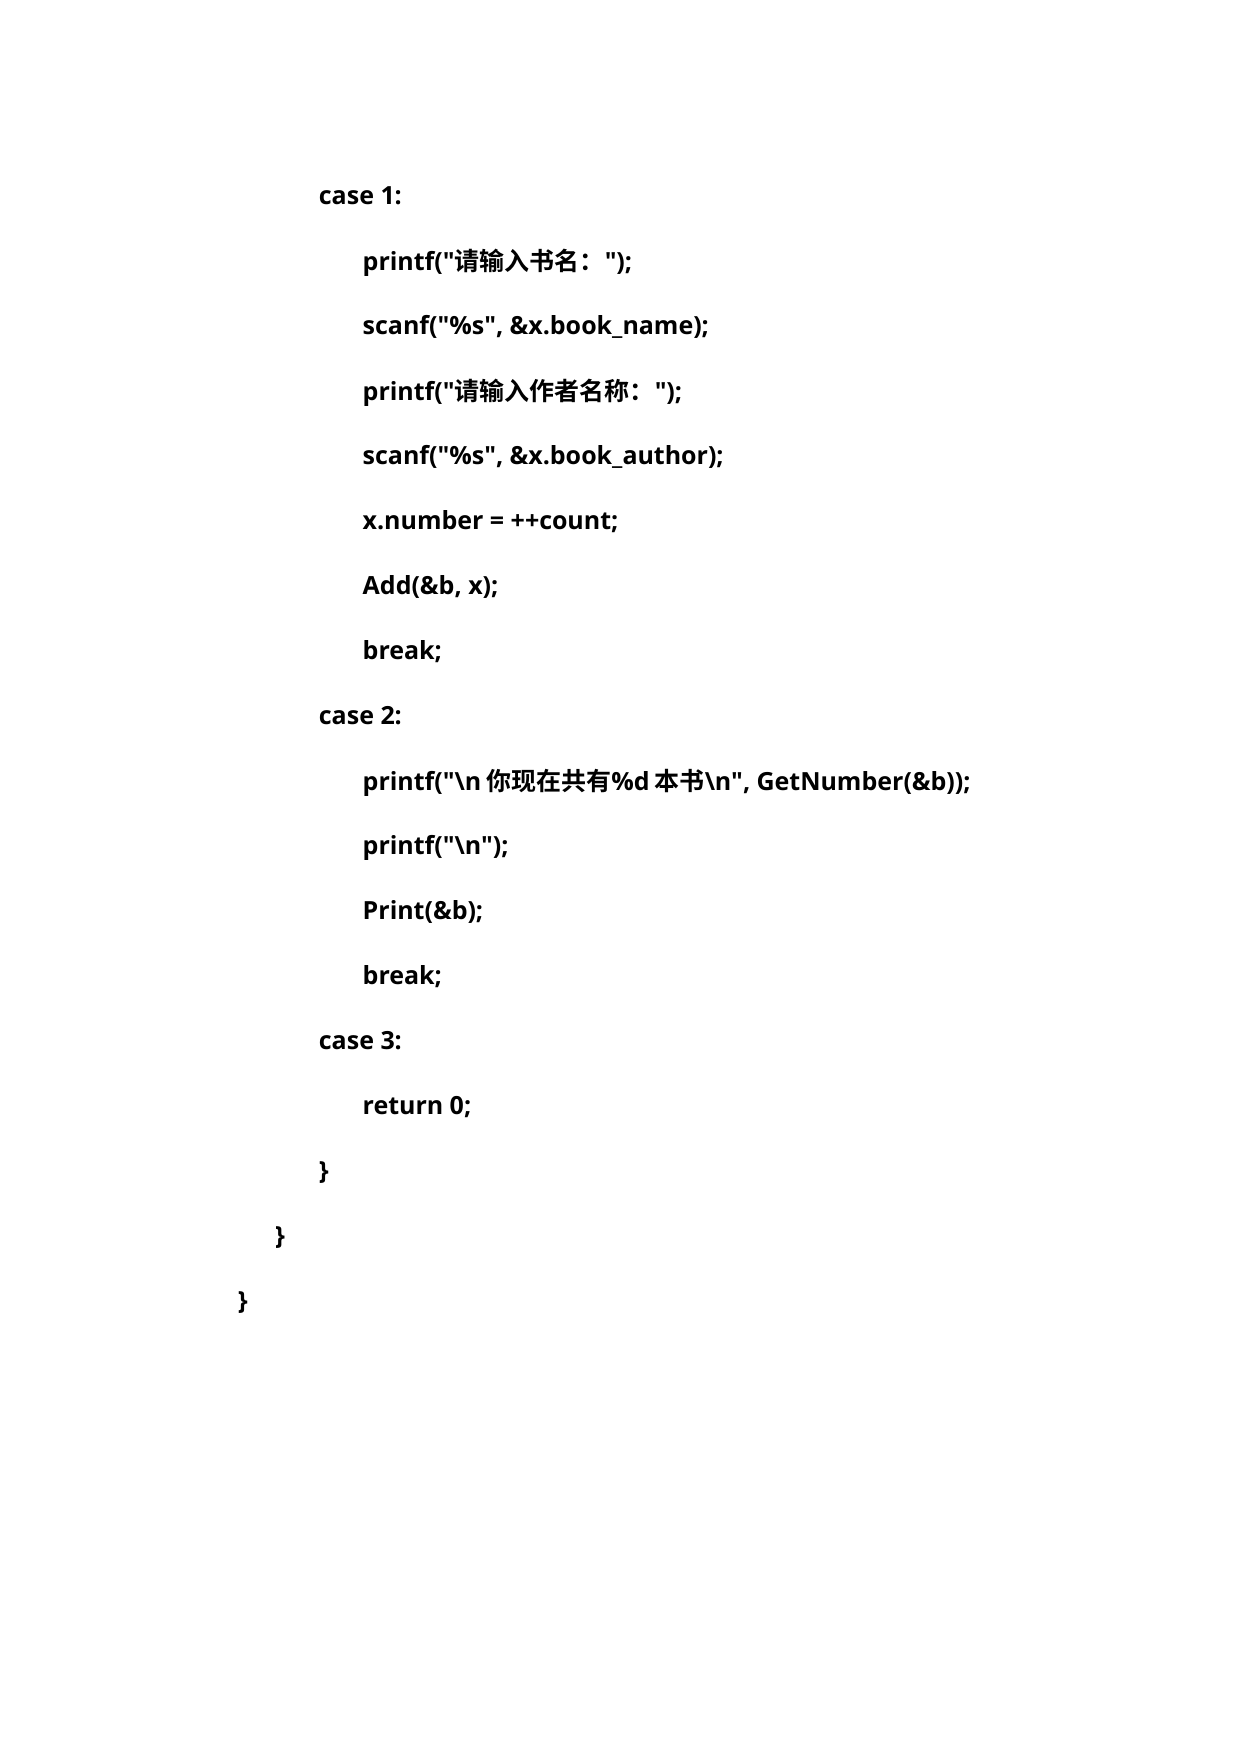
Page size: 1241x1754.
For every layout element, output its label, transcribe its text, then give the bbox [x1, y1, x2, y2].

text } [187, 1137, 1053, 1202]
text scanf("%s", &x.book_name); [187, 292, 1053, 357]
text scanf("%s", &x.book_author); [187, 422, 1053, 487]
text printf("\n你现在共有%d本书\n", GetNumber(&b)); [187, 747, 1053, 812]
text } [187, 1267, 1053, 1332]
text x.number = ++count; [187, 487, 1053, 552]
text Add(&b, x); [187, 552, 1053, 617]
text printf("\n"); [187, 812, 1053, 877]
text case 2: [187, 682, 1053, 747]
text } [187, 1202, 1053, 1267]
text case 1: [187, 162, 1053, 227]
text printf("请输入书名："); [187, 227, 1053, 292]
text break; [187, 617, 1053, 682]
text return 0; [187, 1072, 1053, 1137]
text printf("请输入作者名称："); [187, 357, 1053, 422]
text break; [187, 942, 1053, 1007]
text Print(&b); [187, 877, 1053, 942]
text case 3: [187, 1007, 1053, 1072]
